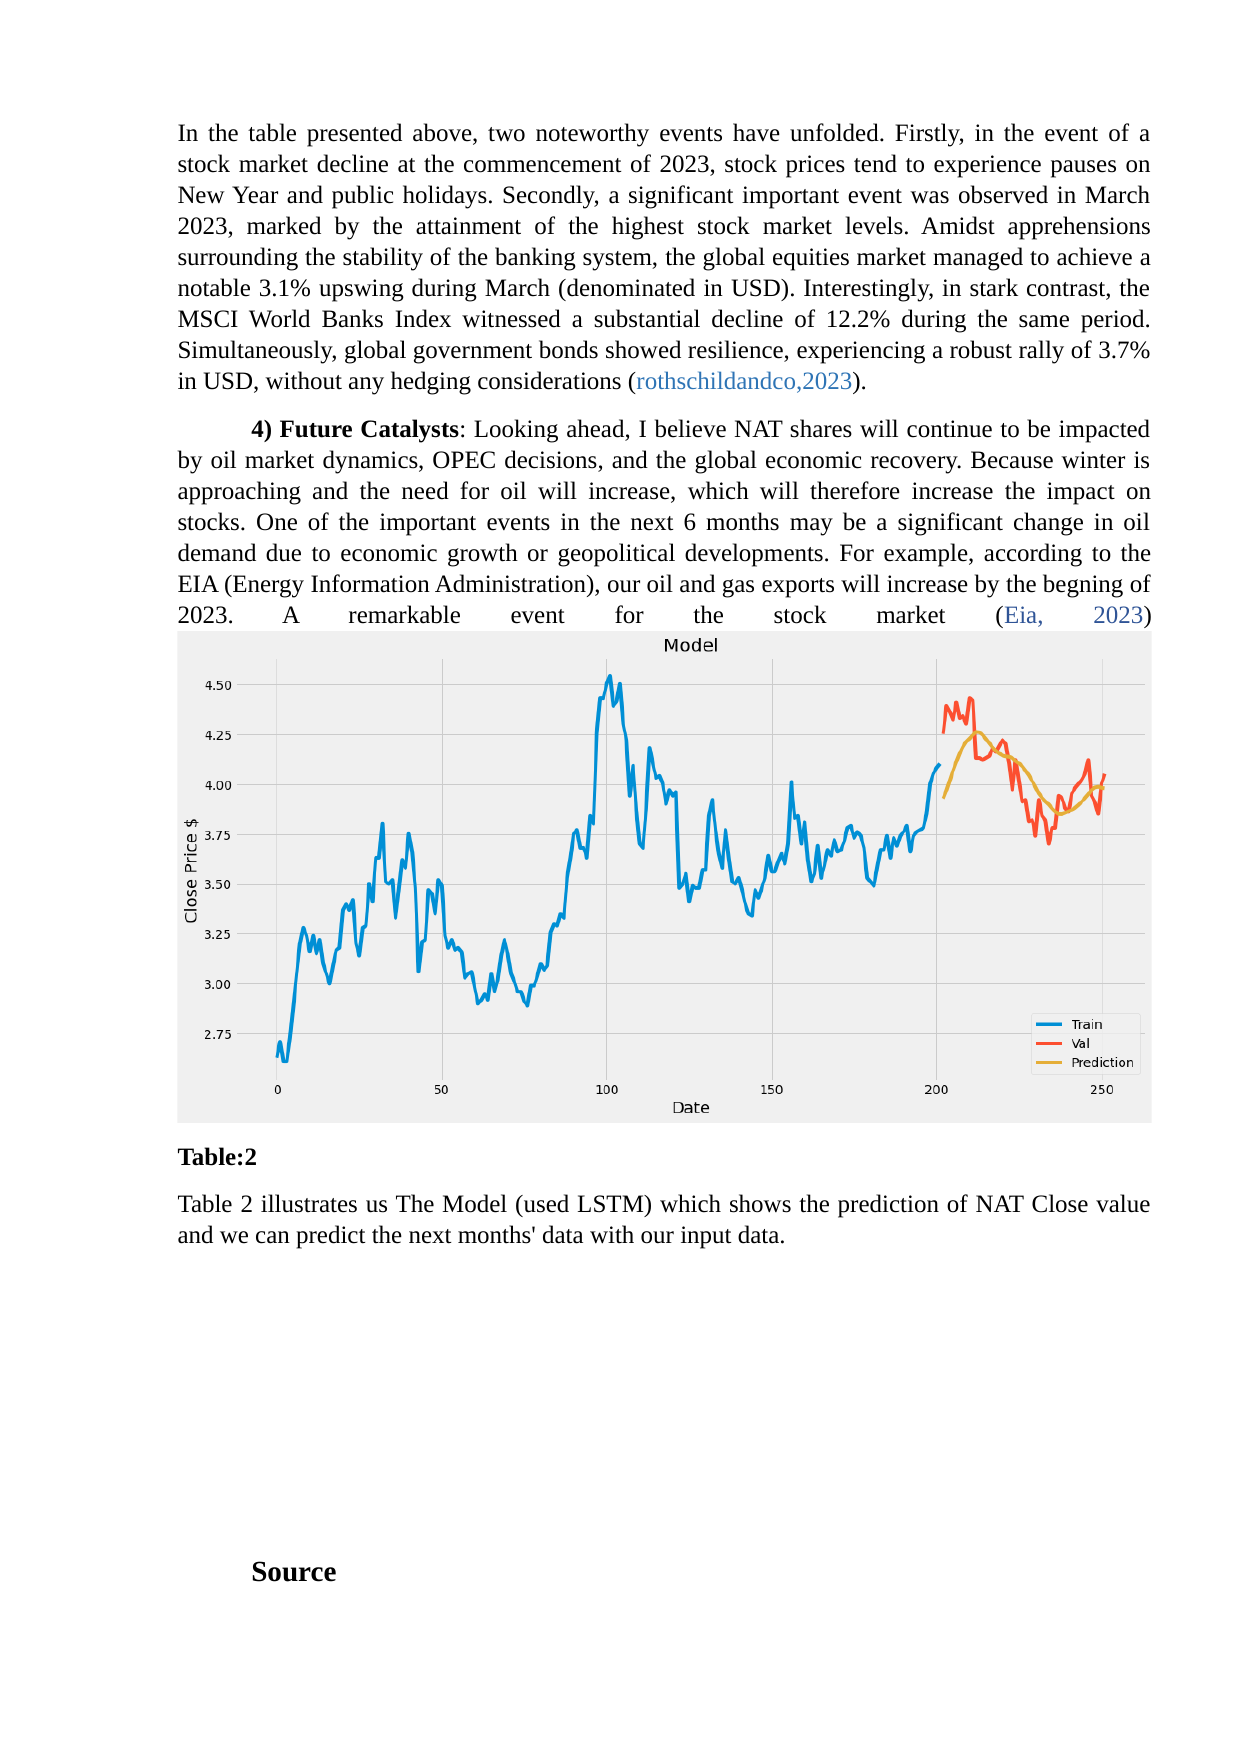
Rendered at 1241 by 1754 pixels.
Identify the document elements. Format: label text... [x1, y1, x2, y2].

text 4) Future Catalysts: Looking ahead, I believe NAT shares will continue to be impacted by oil market dynamics, OPEC decisions, and the global economic recovery. Because winter is approaching and the need for oil will increase, which will therefore increase the impact on stocks. One of the important events in the next 6 months may be a significant change in oil demand due to economic growth or geopolitical developments. For example, according to the EIA (Energy Information Administration), our oil and gas exports will increase by the begning of 2023. A remarkable event for the stock market (Eia, 2023) [177, 414, 1152, 631]
text Table 2 illustrates us The Model (used LSTM) which shows the prediction of NAT Close value and we can predict the next months' data with our input data. [177, 1189, 1152, 1249]
text In the table presented above, two noteworthy events have unfolded. Firstly, in the event of a stock market decline at the commencement of 2023, stock prices tend to experience pauses on New Year and public holidays. Secondly, a significant important event was observed in March 2023, marked by the attainment of the highest stock market levels. Amidst apprehensions surrounding the stability of the banking system, the global equities market managed to achieve a notable 3.1% upswing during March (denominated in USD). Interestingly, in stark contrast, the MSCI World Banks Index witnessed a substantial decline of 12.2% during the same period. Simultaneously, global government bonds showed resilience, experiencing a robust rally of 3.7% in USD, without any hedging considerations (rothschildandco,2023). [177, 118, 1152, 395]
text Source [177, 1554, 1152, 1588]
text Table:2 [177, 1142, 1152, 1171]
picture [177, 631, 1152, 1123]
